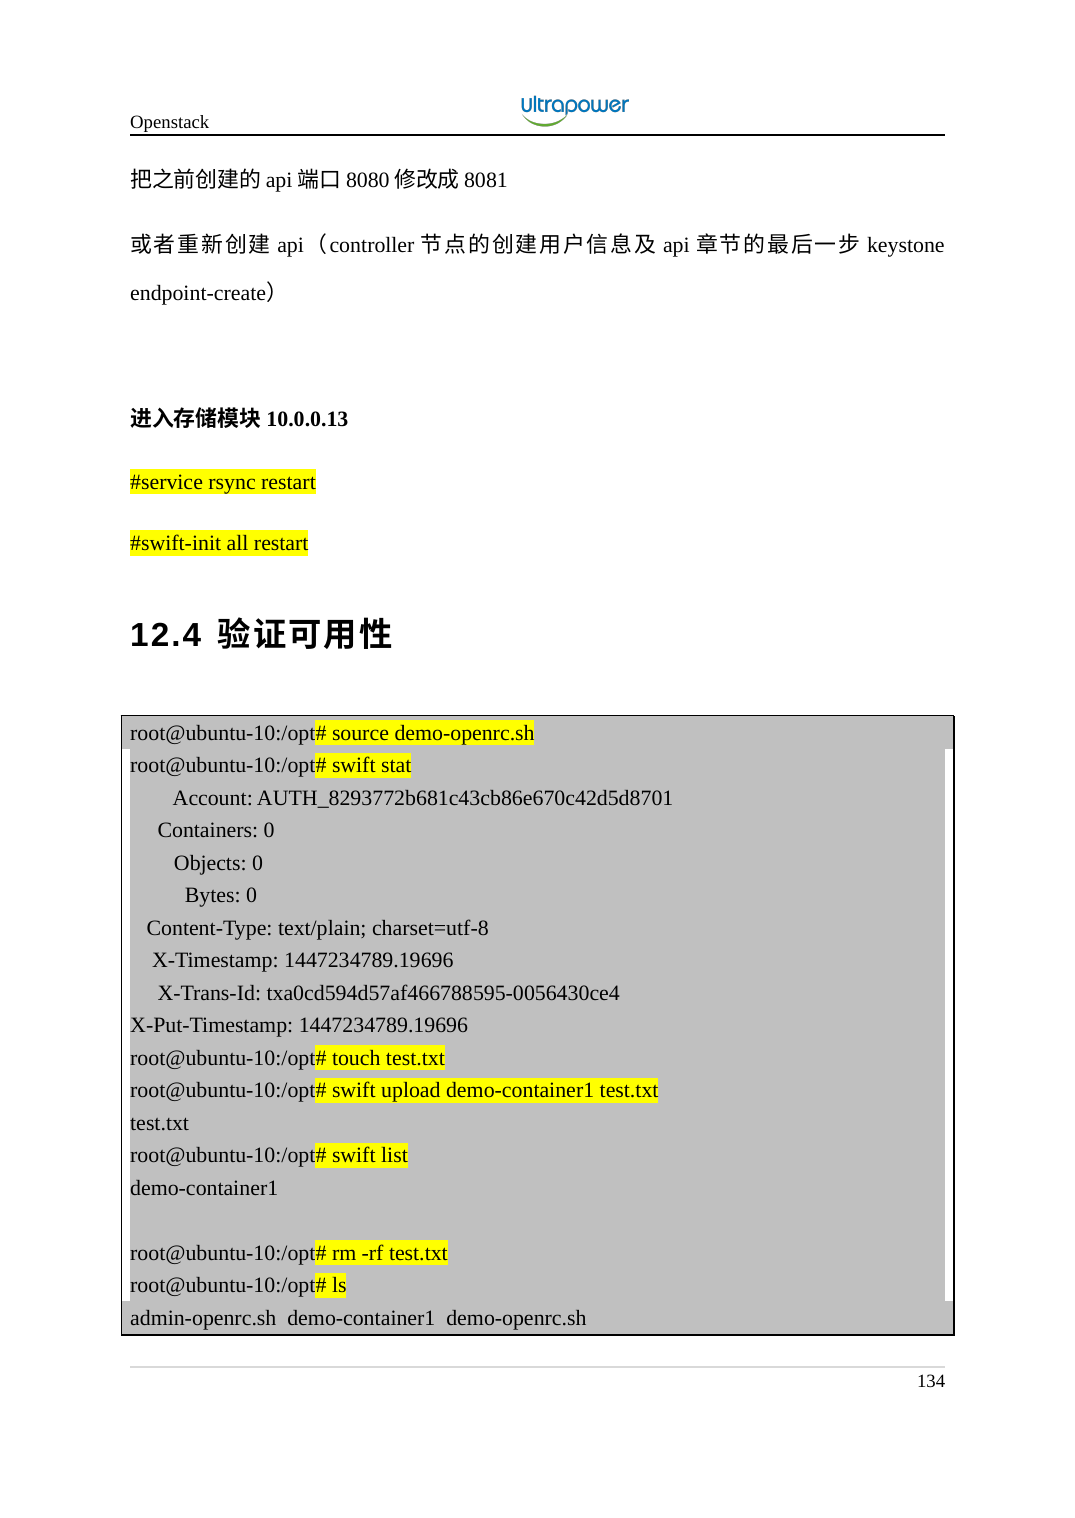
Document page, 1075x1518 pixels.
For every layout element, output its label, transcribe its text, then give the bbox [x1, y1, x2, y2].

text 把之前创建的api 端口8080修改成8081 [130, 162, 945, 194]
text root@ubuntu-10:/opt# ls [130, 1269, 945, 1298]
text root@ubuntu-10:/opt# rm -rf test.txt [130, 1236, 945, 1269]
text root@ubuntu-10:/opt# swift list [130, 1139, 945, 1171]
text root@ubuntu-10:/opt# swift stat [130, 749, 945, 781]
text 进入存储模块 10.0.0.13 [130, 401, 945, 433]
text 或者重新创建api（controller节点的创建用户信息及api章节的最后一步keystone endpoint-create） [130, 226, 945, 307]
text Account: AUTH_8293772b681c43cb86e670c42d5d8701 [130, 781, 945, 814]
text Containers: 0 [130, 814, 945, 846]
text demo-container1 [130, 1171, 945, 1204]
text admin-openrc.sh demo-container1 demo-openrc.sh [122, 1298, 953, 1334]
text X-Timestamp: 1447234789.19696 [130, 944, 945, 976]
text Objects: 0 [130, 846, 945, 879]
subtitle 验证可用性 [130, 599, 945, 664]
text Bytes: 0 [130, 879, 945, 911]
text root@ubuntu-10:/opt# source demo-openrc.sh [122, 716, 953, 749]
text test.txt [130, 1106, 945, 1139]
text #service rsync restart [130, 465, 945, 498]
text root@ubuntu-10:/opt# touch test.txt [130, 1041, 945, 1074]
text X-Trans-Id: txa0cd594d57af466788595-0056430ce4 [130, 976, 945, 1009]
text X-Put-Timestamp: 1447234789.19696 [130, 1009, 945, 1041]
text root@ubuntu-10:/opt# swift upload demo-container1 test.txt [130, 1074, 945, 1106]
text Content-Type: text/plain; charset=utf-8 [130, 911, 945, 944]
picture [513, 88, 636, 129]
text #swift-init all restart [130, 527, 945, 559]
